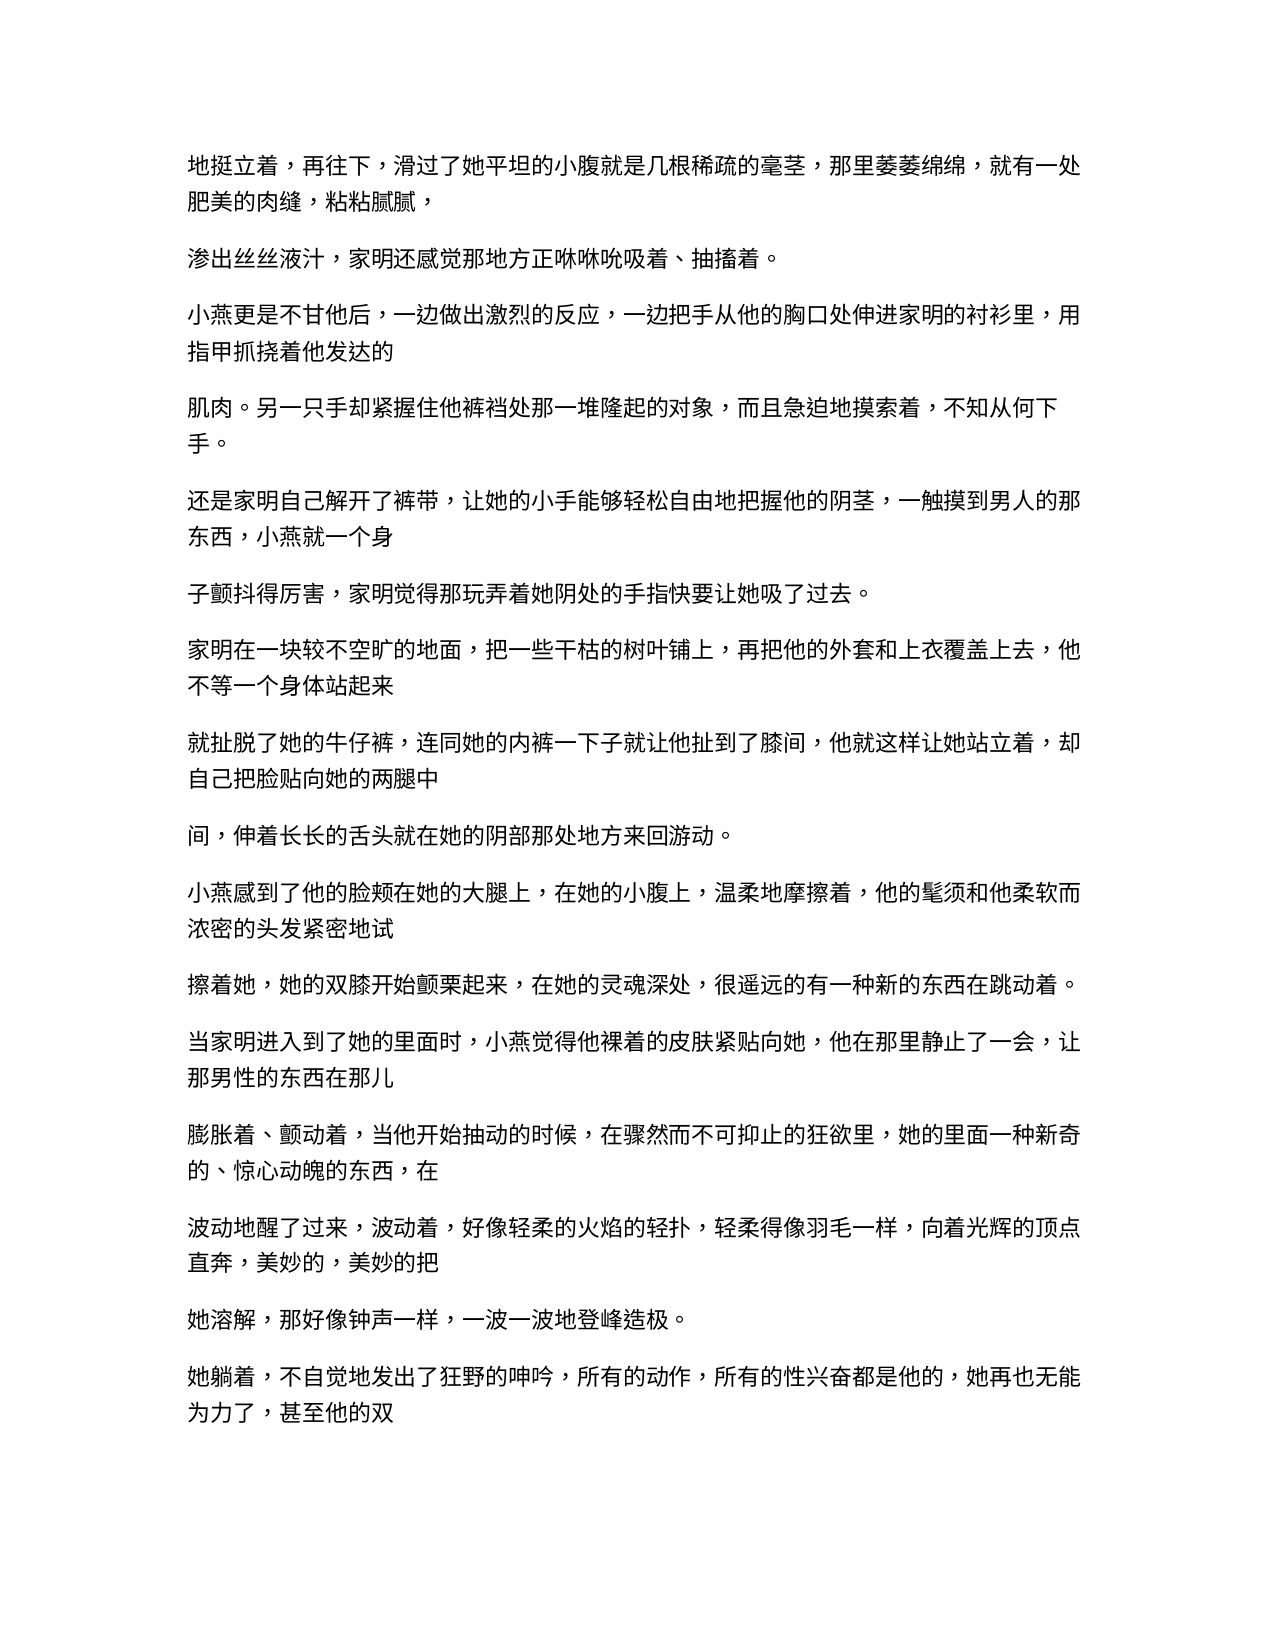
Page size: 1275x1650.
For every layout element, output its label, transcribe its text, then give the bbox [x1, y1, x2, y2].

text 渗出丝丝液汁，家明还感觉那地方正咻咻吮吸着、抽搐着。 [187, 243, 1087, 274]
text 膨胀着、颤动着，当他开始抽动的时候，在骤然而不可抑止的狂欲里，她的里面一种新奇的、惊心动魄的东西，在 [187, 1119, 1087, 1186]
text 地挺立着，再往下，滑过了她平坦的小腹就是几根稀疏的毫茎，那里萎萎绵绵，就有一处肥美的肉缝，粘粘腻腻， [187, 150, 1087, 217]
text 还是家明自己解开了裤带，让她的小手能够轻松自由地把握他的阴茎，一触摸到男人的那东西，小燕就一个身 [187, 485, 1087, 552]
text 小燕更是不甘他后，一边做出激烈的反应，一边把手从他的胸口处伸进家明的衬衫里，用指甲抓挠着他发达的 [187, 299, 1087, 367]
text 小燕感到了他的脸颊在她的大腿上，在她的小腹上，温柔地摩擦着，他的髦须和他柔软而浓密的头发紧密地试 [187, 877, 1087, 944]
text 当家明进入到了她的里面时，小燕觉得他裸着的皮肤紧贴向她，他在那里静止了一会，让那男性的东西在那儿 [187, 1026, 1087, 1093]
text 肌肉。另一只手却紧握住他裤裆处那一堆隆起的对象，而且急迫地摸索着，不知从何下手。 [187, 392, 1087, 459]
text 波动地醒了过来，波动着，好像轻柔的火焰的轻扑，轻柔得像羽毛一样，向着光辉的顶点直奔，美妙的，美妙的把 [187, 1211, 1087, 1279]
text 间，伸着长长的舌头就在她的阴部那处地方来回游动。 [187, 820, 1087, 851]
text 子颤抖得厉害，家明觉得那玩弄着她阴处的手指快要让她吸了过去。 [187, 578, 1087, 609]
text 她躺着，不自觉地发出了狂野的呻吟，所有的动作，所有的性兴奋都是他的，她再也无能为力了，甚至他的双 [187, 1361, 1087, 1428]
text 擦着她，她的双膝开始颤栗起来，在她的灵魂深处，很遥远的有一种新的东西在跳动着。 [187, 969, 1087, 1001]
text 她溶解，那好像钟声一样，一波一波地登峰造极。 [187, 1304, 1087, 1335]
text 就扯脱了她的牛仔裤，连同她的内裤一下子就让他扯到了膝间，他就这样让她站立着，却自己把脸贴向她的两腿中 [187, 727, 1087, 794]
text 家明在一块较不空旷的地面，把一些干枯的树叶铺上，再把他的外套和上衣覆盖上去，他不等一个身体站起来 [187, 634, 1087, 702]
